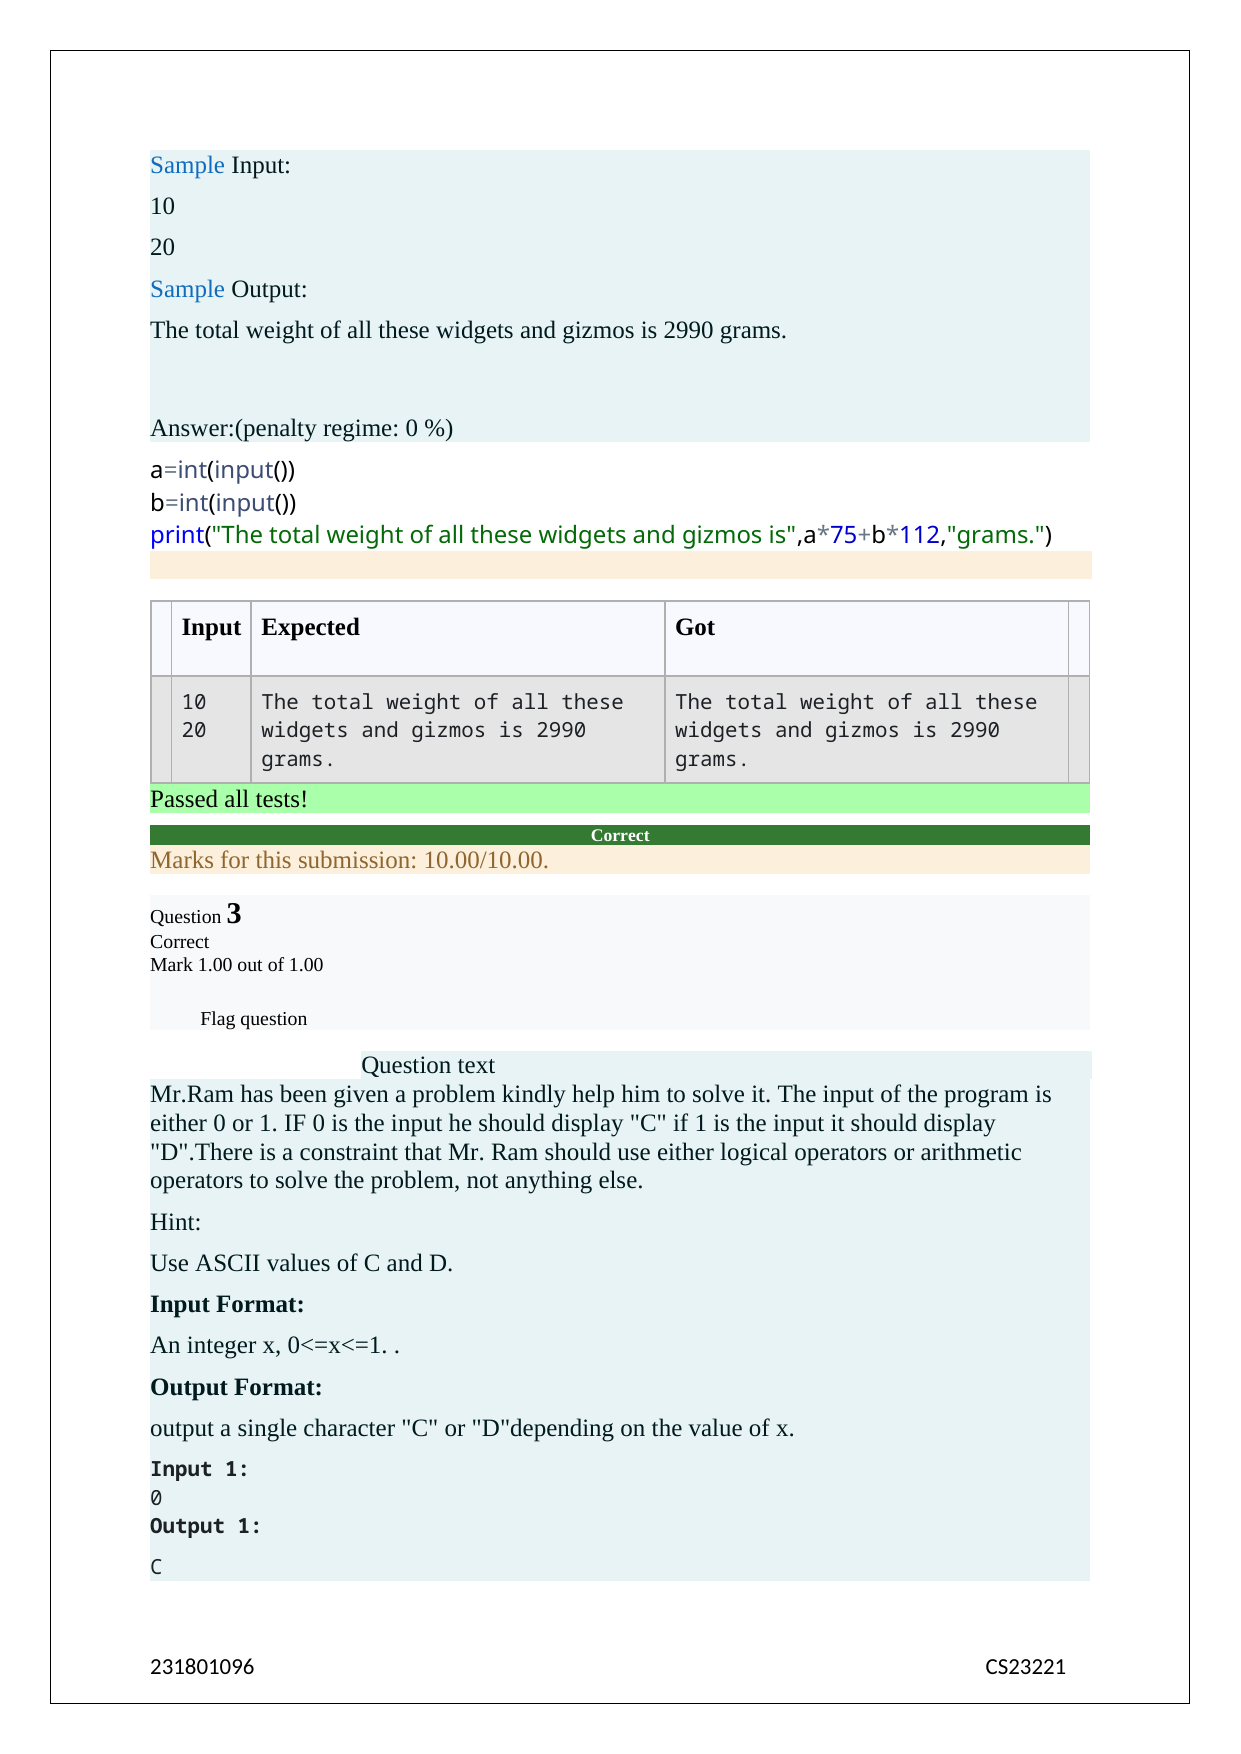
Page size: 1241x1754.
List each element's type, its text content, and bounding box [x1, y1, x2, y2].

table_header Expected [252, 602, 664, 675]
table_header Got [666, 602, 1068, 675]
text Question text [361, 1051, 1092, 1079]
table_cell The total weight of all these widgets and gizmos is 2990 grams. [666, 677, 1068, 782]
text print("The total weight of all these widgets and gizmos is",a*75+b*112,"grams.") [150, 518, 1090, 551]
text Output Format: [150, 1372, 1090, 1401]
table_cell [1069, 677, 1089, 782]
text Sample Input: [150, 150, 1090, 179]
text Mark 1.00 out of 1.00 [150, 952, 1090, 975]
text Use ASCII values of C and D. [150, 1248, 1090, 1277]
text 20 [150, 232, 1090, 261]
text Flag question [150, 975, 1090, 1030]
text output a single character "C" or "D"depending on the value of x. [150, 1413, 1090, 1442]
text 10 [150, 191, 1090, 220]
text The total weight of all these widgets and gizmos is 2990 grams. [150, 315, 1090, 344]
text Answer:(penalty regime: 0 %) [150, 413, 1090, 442]
text Sample Output: [150, 274, 1090, 302]
text Input Format: [150, 1289, 1090, 1318]
text Correct [150, 930, 1090, 952]
text Passed all tests! [150, 784, 1090, 813]
table_header Input [172, 602, 250, 675]
text Marks for this submission: 10.00/10.00. [150, 845, 1090, 874]
text a=int(input()) [150, 453, 1090, 485]
table_cell [152, 677, 171, 782]
text b=int(input()) [150, 485, 1090, 518]
table_cell The total weight of all these widgets and gizmos is 2990 grams. [252, 677, 664, 782]
text Mr.Ram has been given a problem kindly help him to solve it. The input of the program is either 0 or 1. IF 0 is the input he should display "C" if 1 is the input it should display "D".There is a constraint that Mr. Ram should use either logical operators or arithmetic operators to solve the problem, not anything else. [150, 1079, 1090, 1194]
text Hint: [150, 1207, 1090, 1236]
text Output 1: [150, 1511, 1090, 1540]
table_header [1069, 602, 1089, 675]
text 0 [150, 1483, 1090, 1511]
text C [150, 1552, 1090, 1581]
text Question 3 [150, 895, 1090, 930]
text An integer x, 0<=x<=1. . [150, 1331, 1090, 1359]
text Input 1: [150, 1454, 1090, 1483]
table_cell 10 20 [172, 677, 250, 782]
text Correct [150, 825, 1090, 845]
table_header [152, 602, 171, 675]
